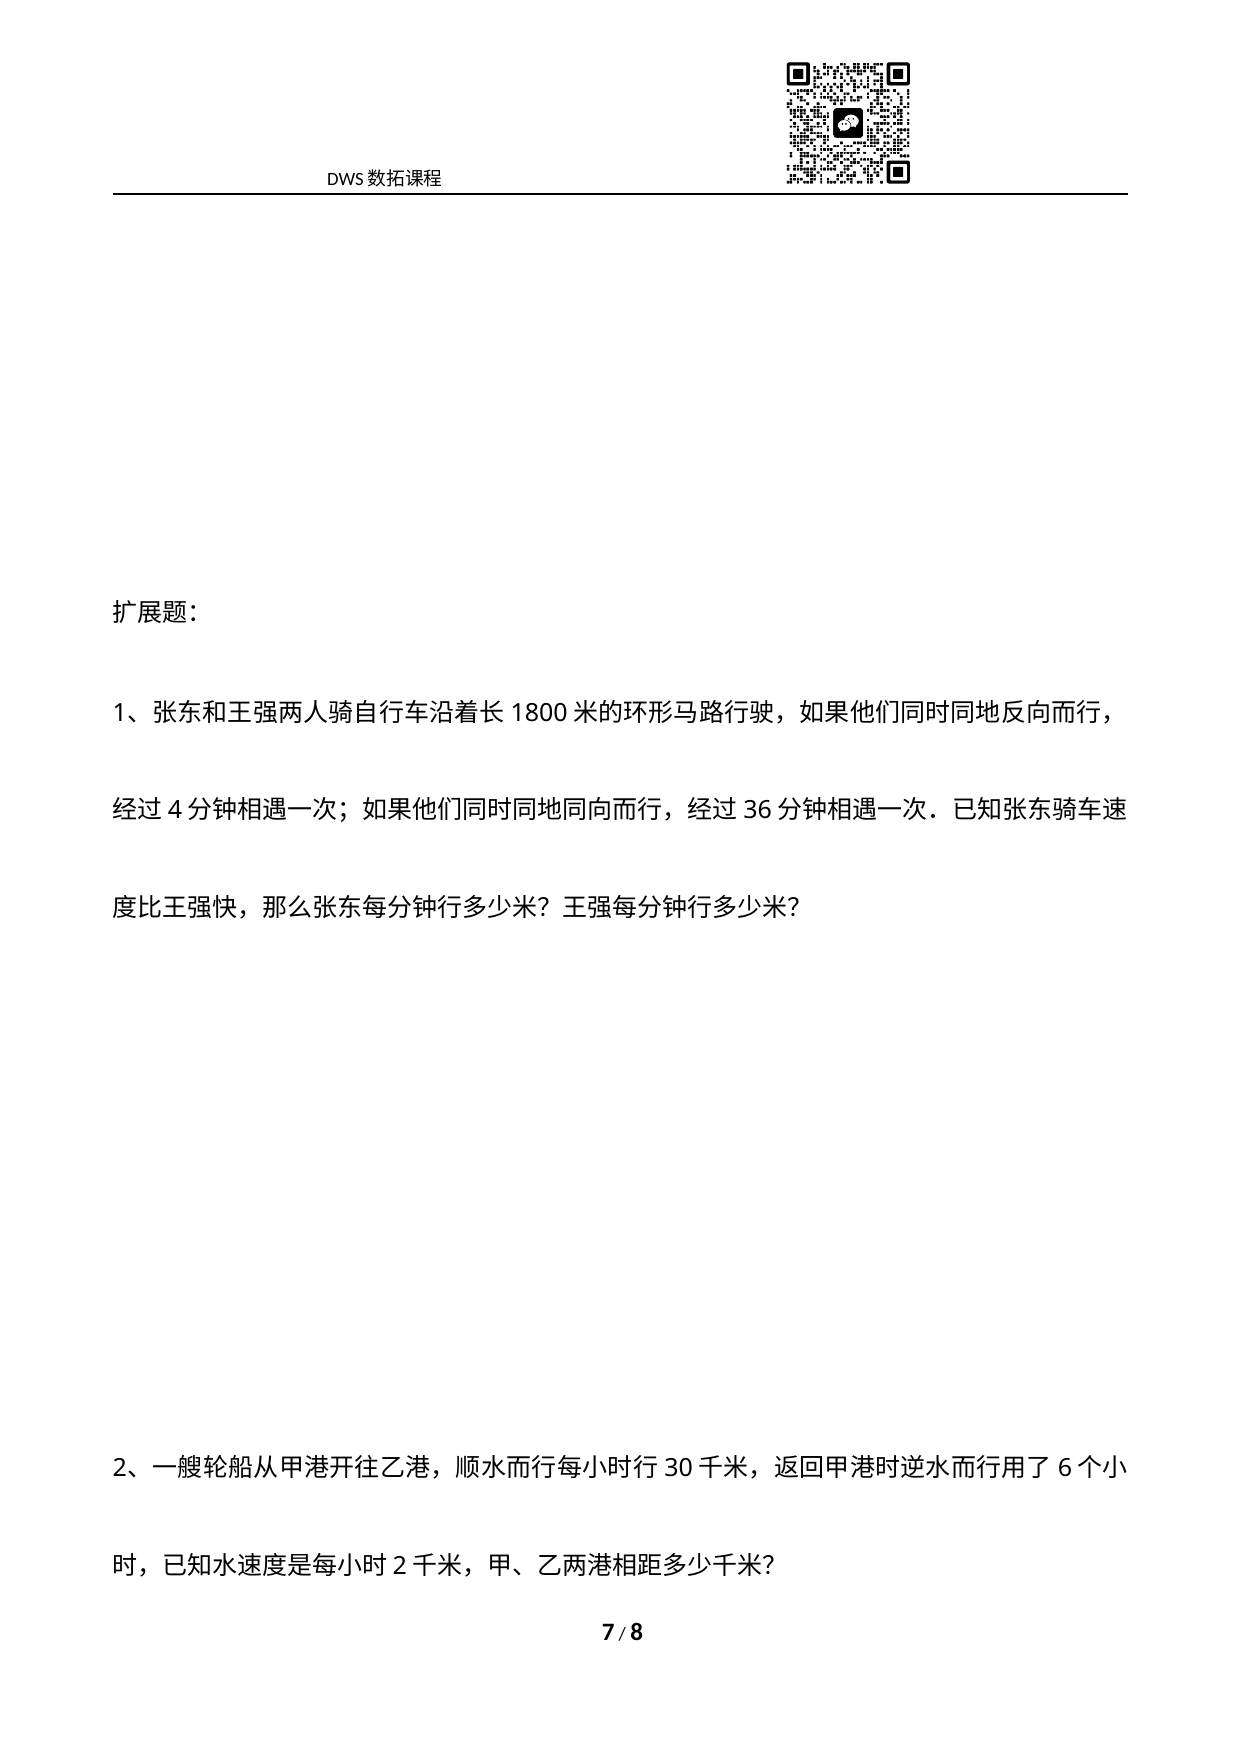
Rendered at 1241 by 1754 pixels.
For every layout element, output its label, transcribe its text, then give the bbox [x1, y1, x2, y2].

text 扩展题： [112, 578, 1128, 643]
text 2、一艘轮船从甲港开往乙港，顺水而行每小时行30千米，返回甲港时逆水而行用了6个小时，已知水速度是每小时2千米，甲、乙两港相距多少千米？ [112, 1433, 1128, 1596]
text 1、张东和王强两人骑自行车沿着长1800米的环形马路行驶，如果他们同时同地反向而行，经过4分钟相遇一次；如果他们同时同地同向而行，经过36分钟相遇一次．已知张东骑车速度比王强快，那么张东每分钟行多少米？王强每分钟行多少米？ [112, 678, 1128, 938]
